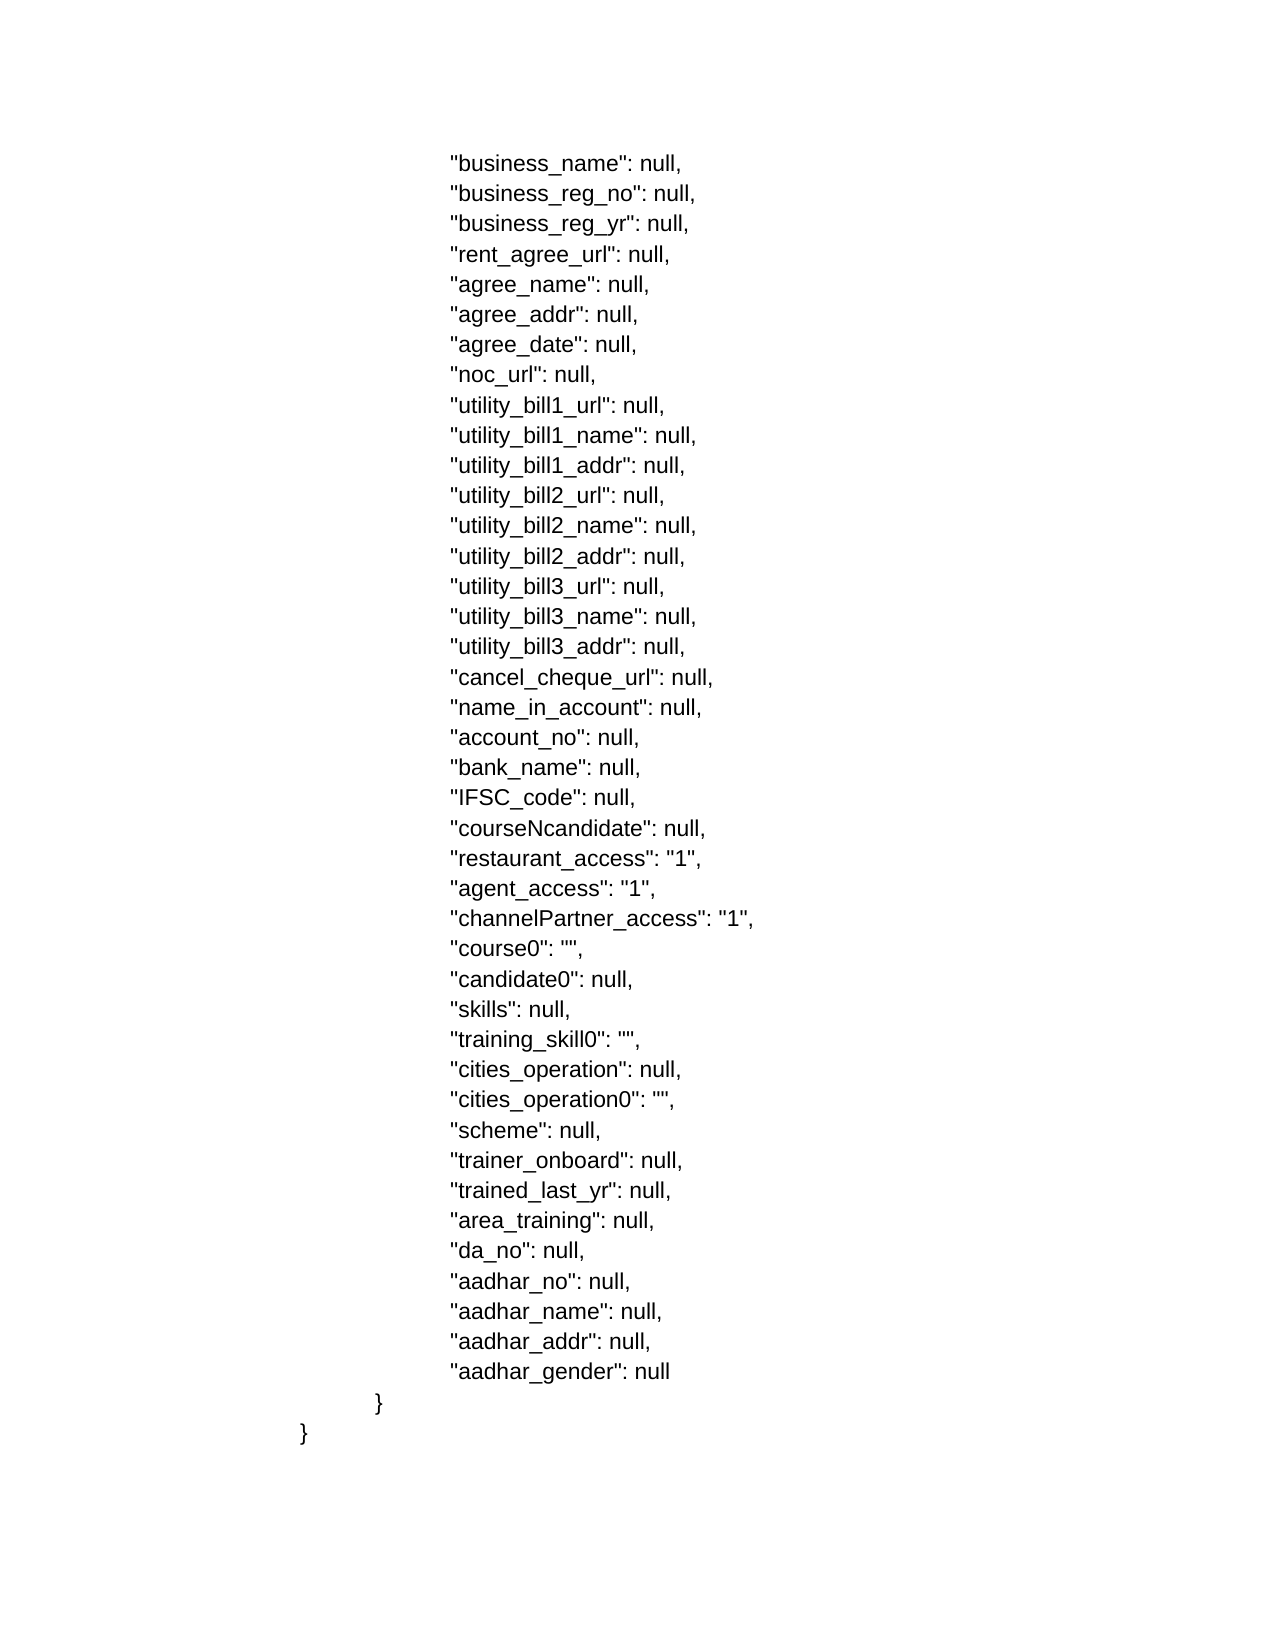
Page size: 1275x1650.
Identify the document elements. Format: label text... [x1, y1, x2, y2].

text "name_in_account": null, [300, 694, 1125, 720]
text "utility_bill1_url": null, [300, 392, 1125, 418]
text "utility_bill2_name": null, [300, 512, 1125, 539]
text "area_training": null, [300, 1207, 1125, 1234]
text "aadhar_addr": null, [300, 1328, 1125, 1354]
text } [300, 1419, 1125, 1445]
text "bank_name": null, [300, 754, 1125, 781]
text "IFSC_code": null, [300, 784, 1125, 811]
text "course0": "", [300, 935, 1125, 962]
text } [300, 1388, 1125, 1415]
text "aadhar_gender": null [300, 1358, 1125, 1385]
text "da_no": null, [300, 1237, 1125, 1264]
text "trainer_onboard": null, [300, 1147, 1125, 1173]
text "utility_bill3_name": null, [300, 603, 1125, 629]
text "candidate0": null, [300, 966, 1125, 992]
text "courseNcandidate": null, [300, 814, 1125, 841]
text "agree_date": null, [300, 331, 1125, 358]
text "cities_operation": null, [300, 1056, 1125, 1083]
text "business_name": null, [300, 150, 1125, 176]
text "utility_bill2_addr": null, [300, 543, 1125, 569]
text "restaurant_access": "1", [300, 845, 1125, 871]
text "cities_operation0": "", [300, 1086, 1125, 1113]
text "utility_bill1_addr": null, [300, 452, 1125, 478]
text "rent_agree_url": null, [300, 241, 1125, 267]
text "scheme": null, [300, 1117, 1125, 1143]
text "utility_bill3_addr": null, [300, 633, 1125, 660]
text "noc_url": null, [300, 361, 1125, 388]
text "agent_access": "1", [300, 875, 1125, 901]
text "utility_bill1_name": null, [300, 422, 1125, 448]
text "aadhar_no": null, [300, 1268, 1125, 1294]
text "business_reg_yr": null, [300, 210, 1125, 237]
text "business_reg_no": null, [300, 180, 1125, 207]
text "cancel_cheque_url": null, [300, 663, 1125, 690]
text "training_skill0": "", [300, 1026, 1125, 1052]
text "agree_addr": null, [300, 301, 1125, 327]
text "agree_name": null, [300, 271, 1125, 297]
text "trained_last_yr": null, [300, 1177, 1125, 1203]
text "skills": null, [300, 996, 1125, 1022]
text "aadhar_name": null, [300, 1298, 1125, 1324]
text "utility_bill3_url": null, [300, 573, 1125, 599]
text "channelPartner_access": "1", [300, 905, 1125, 932]
text "account_no": null, [300, 724, 1125, 750]
text "utility_bill2_url": null, [300, 482, 1125, 509]
